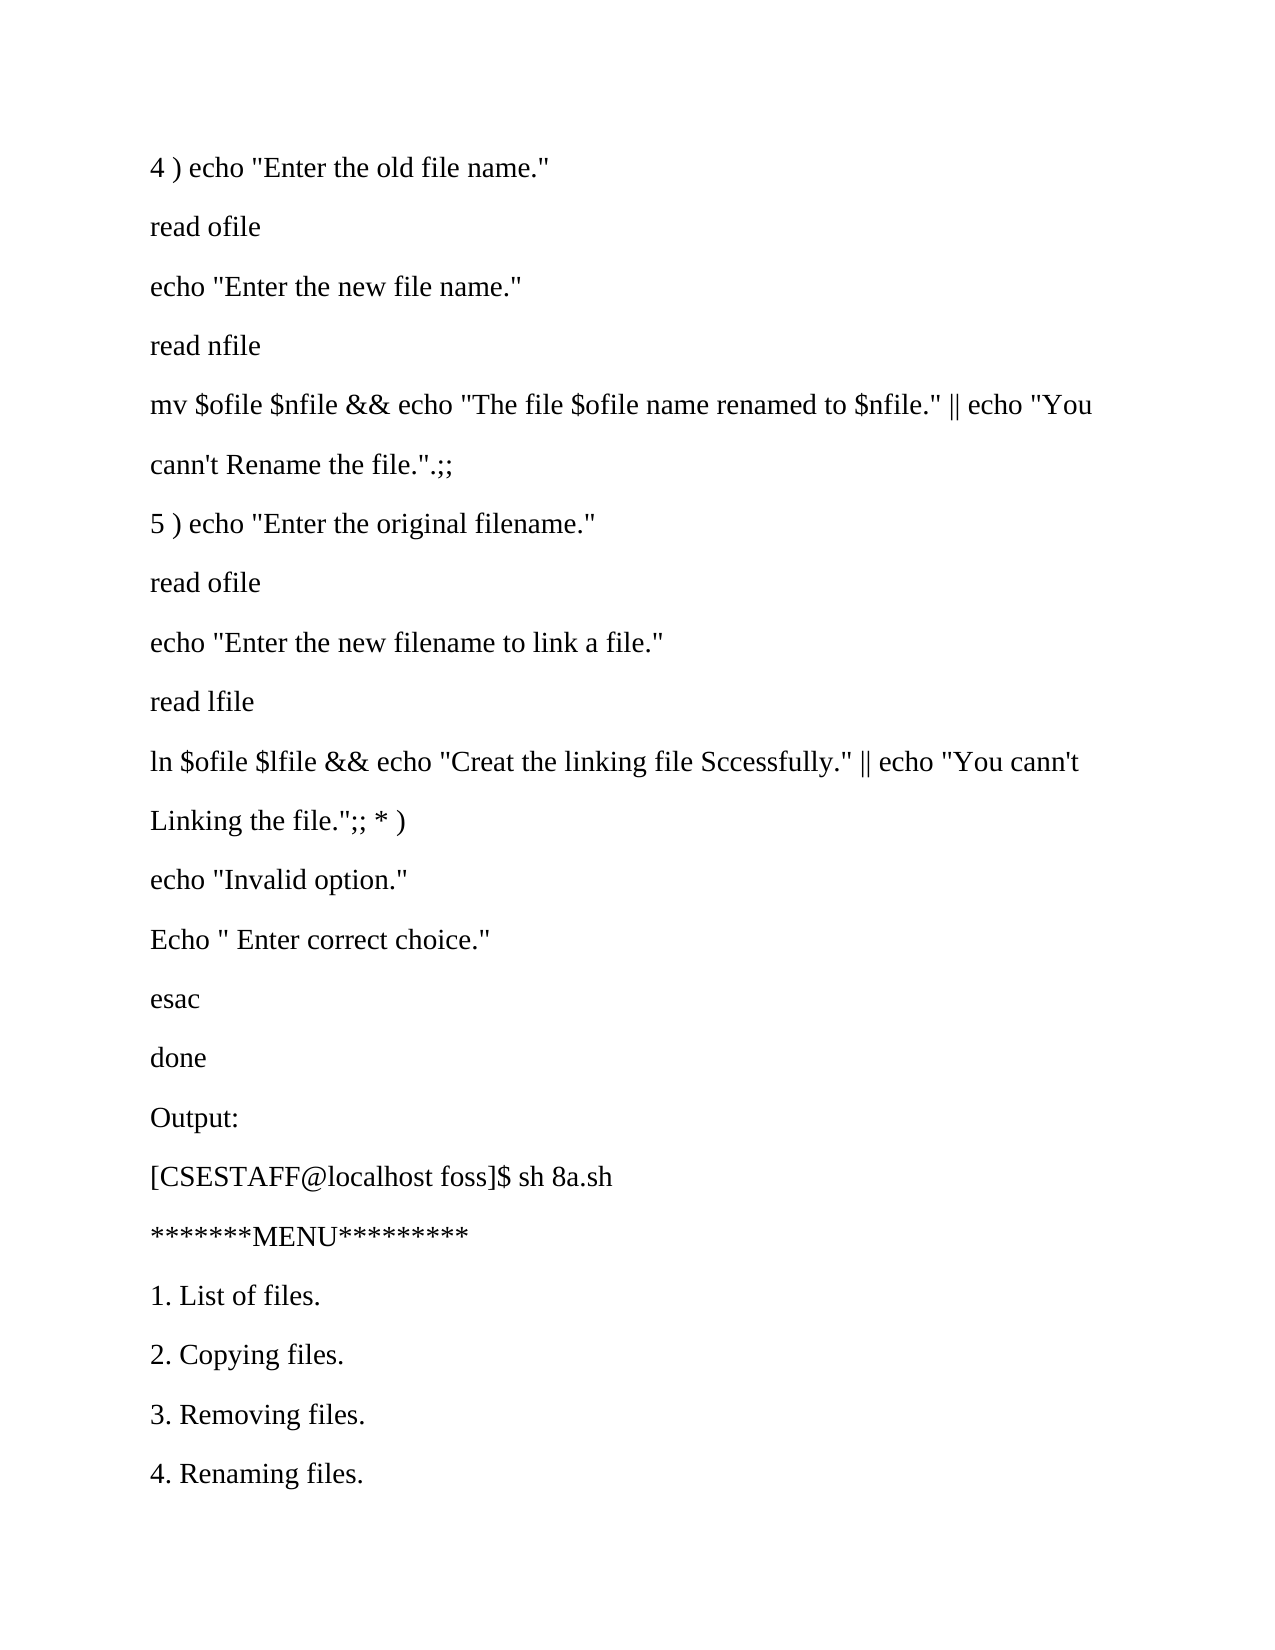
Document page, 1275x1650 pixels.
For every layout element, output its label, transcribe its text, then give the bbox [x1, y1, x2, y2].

text cann't Rename the file.".;; [150, 447, 1125, 480]
text 4. Renaming files. [150, 1456, 1125, 1490]
text read ofile [150, 209, 1125, 243]
text read nfile [150, 328, 1125, 362]
text read lfile [150, 684, 1125, 718]
text read ofile [150, 566, 1125, 599]
text 5 ) echo "Enter the original filename." [150, 506, 1125, 540]
text [CSESTAFF@localhost foss]$ sh 8a.sh [150, 1159, 1125, 1193]
text 2. Copying files. [150, 1337, 1125, 1371]
text echo "Invalid option." [150, 862, 1125, 896]
text mv $ofile $nfile && echo "The file $ofile name renamed to $nfile." || echo "You [150, 387, 1125, 421]
text Output: [150, 1100, 1125, 1133]
text Linking the file.";; * ) [150, 803, 1125, 837]
text echo "Enter the new filename to link a file." [150, 625, 1125, 658]
text ln $ofile $lfile && echo "Creat the linking file Sccessfully." || echo "You cann't [150, 744, 1125, 777]
text *******MENU********* [150, 1219, 1125, 1252]
text esac [150, 981, 1125, 1015]
text Echo " Enter correct choice." [150, 922, 1125, 955]
text echo "Enter the new file name." [150, 269, 1125, 302]
text 3. Removing files. [150, 1397, 1125, 1430]
text 4 ) echo "Enter the old file name." [150, 150, 1125, 183]
text done [150, 1041, 1125, 1074]
text 1. List of files. [150, 1278, 1125, 1312]
